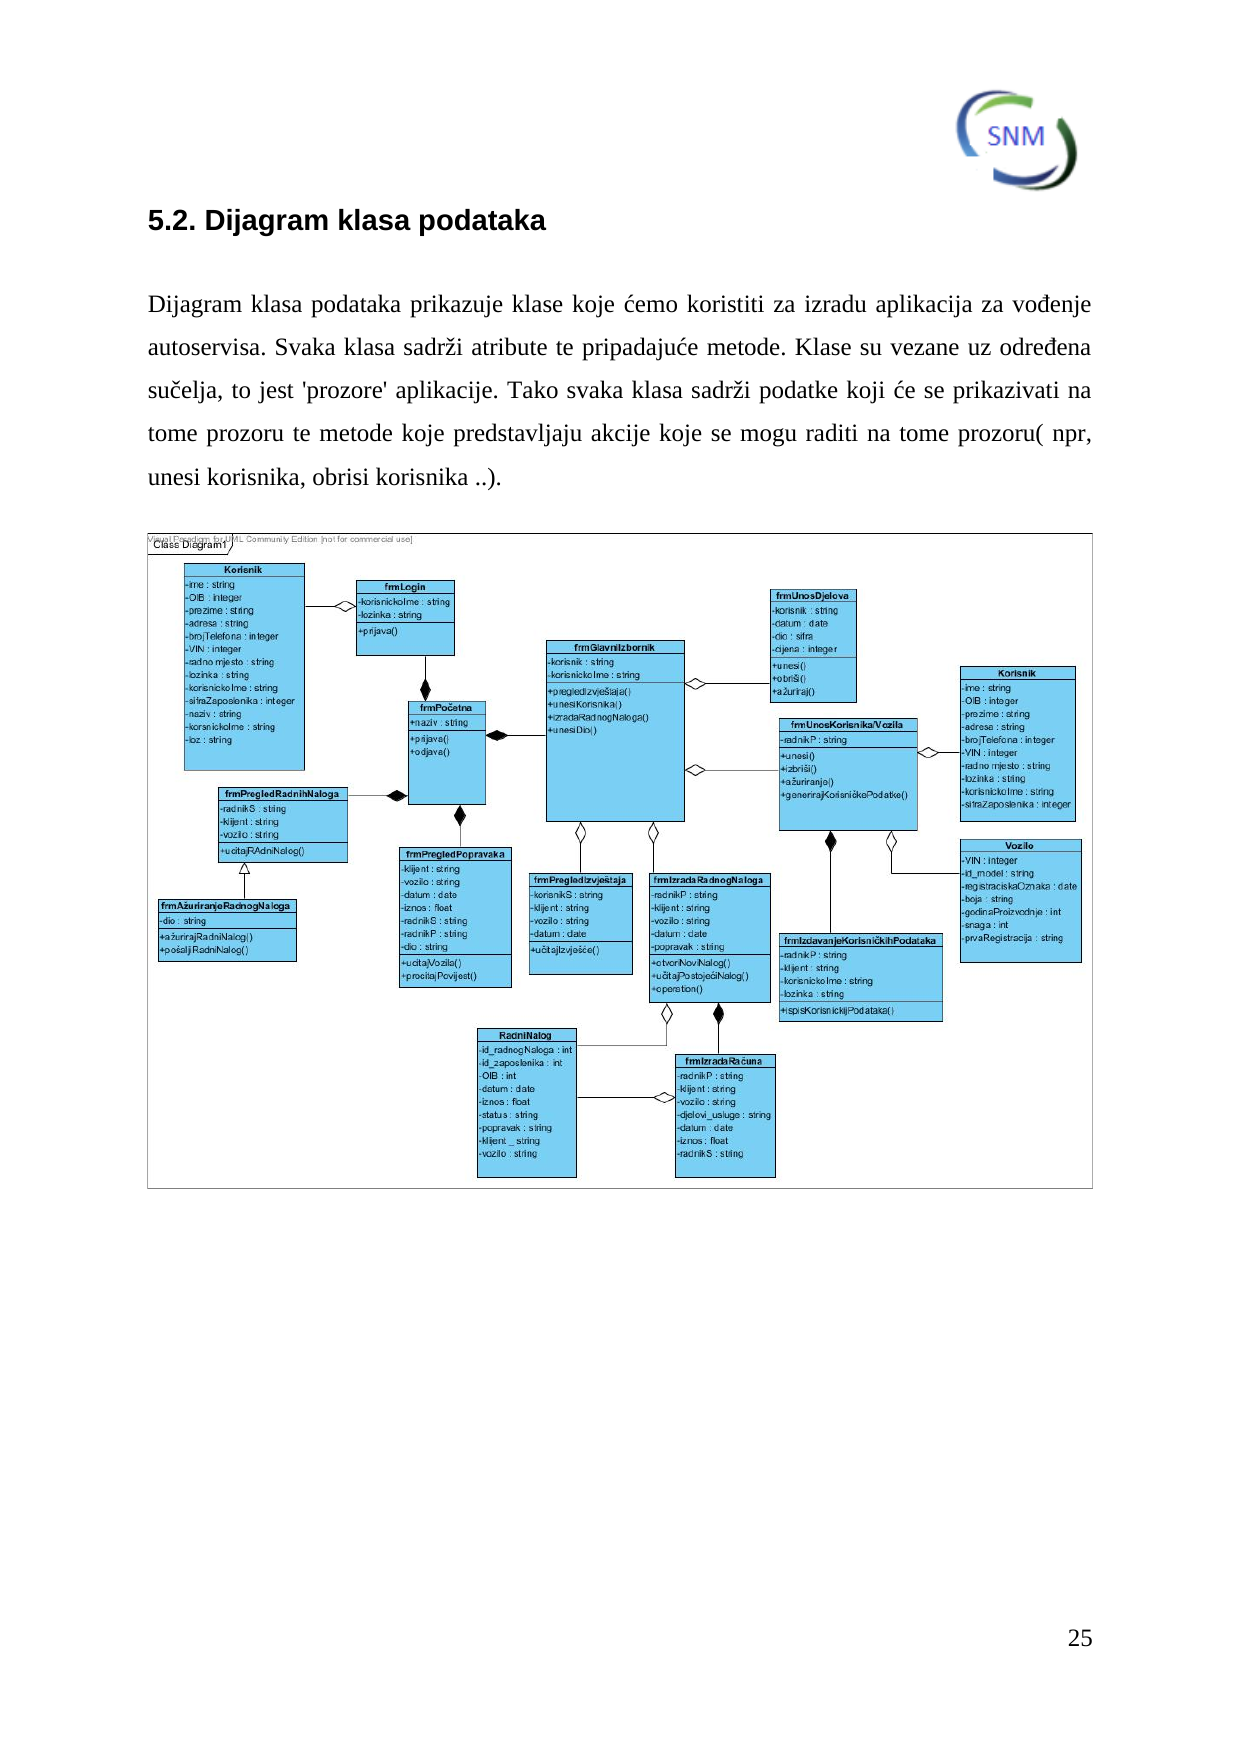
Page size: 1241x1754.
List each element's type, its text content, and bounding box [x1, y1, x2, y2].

text Dijagram klasa podataka prikazuje klase koje ćemo koristiti za izradu aplikacija za vođenje autoservisa. Svaka klasa sadrži atribute te pripadajuće metode. Klase su vezane uz određena sučelja, to jest 'prozore' aplikacije. Tako svaka klasa sadrži podatke koji će se prikazivati na tome prozoru te metode koje predstavljaju akcije koje se mogu raditi na tome prozoru( npr, unesi korisnika, obrisi korisnika ..). [148, 289, 1093, 490]
picture [948, 73, 1093, 204]
picture [147, 533, 1093, 1189]
subtitle 5.2. Dijagram klasa podataka [148, 203, 1093, 237]
